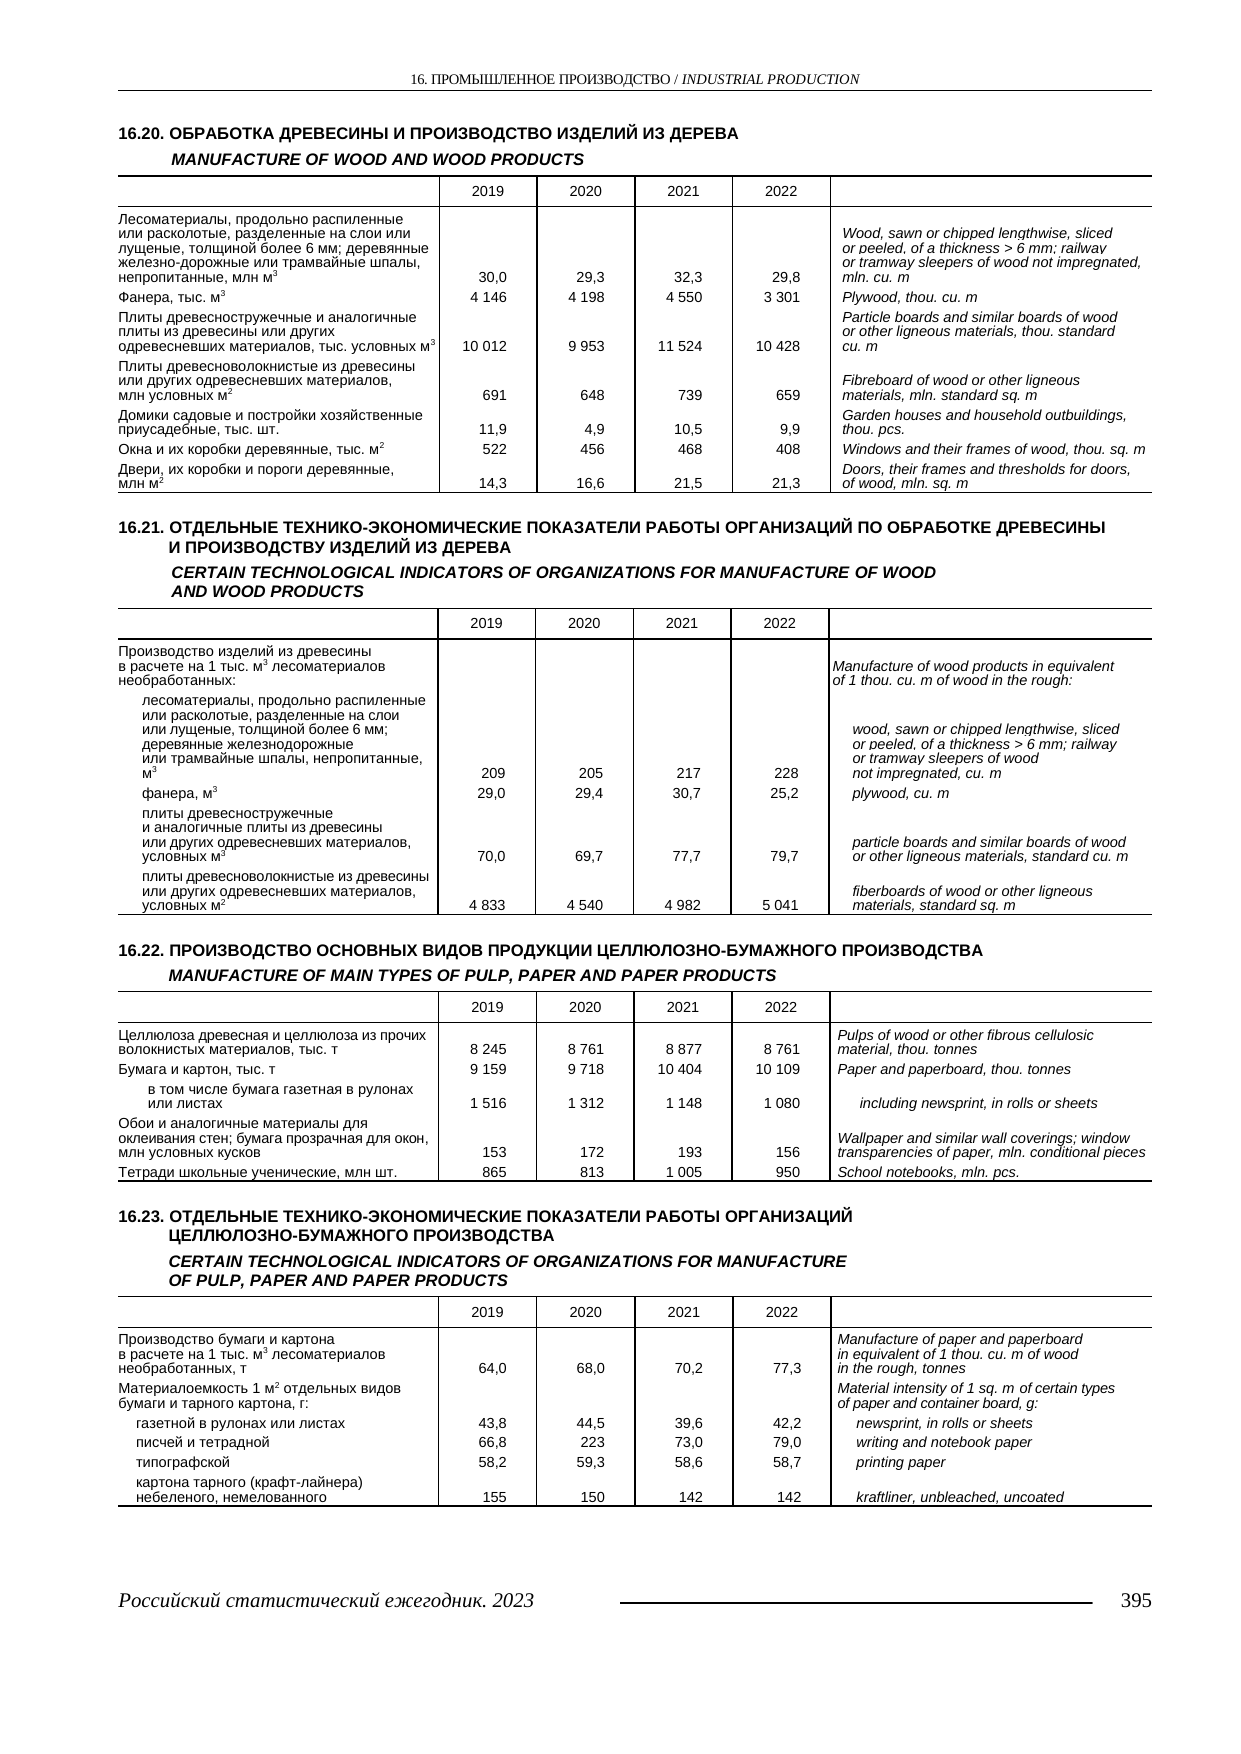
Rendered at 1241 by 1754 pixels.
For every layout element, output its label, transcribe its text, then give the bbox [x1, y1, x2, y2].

text MANUFACTURE OF MAIN TYPES OF PULP, PAPER AND PAPER PRODUCTS [168, 966, 1152, 985]
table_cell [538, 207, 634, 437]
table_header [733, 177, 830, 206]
text 16.23. Отдельные технико-экономические показатели работы организаций Целлюлозно-бумажного производства [118, 1207, 1152, 1245]
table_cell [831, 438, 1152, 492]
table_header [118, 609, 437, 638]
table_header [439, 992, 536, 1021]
text CERTAIN TECHNOLOGICAL INDICATORS OF ORGANIZATIONS FOR MANUFACTURE OF PULP, PAPER AND PAPER PRODUCTS [168, 1251, 1152, 1290]
text 16.20. ОБРАБОТКА ДРЕВЕСИНЫ И ПРОИЗВОДСТВО ИЗДЕЛИЙ ИЗ ДЕРЕВА [118, 124, 1152, 143]
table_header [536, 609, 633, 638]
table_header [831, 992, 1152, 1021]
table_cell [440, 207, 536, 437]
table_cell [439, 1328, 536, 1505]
text 16.22. Производство основных видов продукции целлюлозно-бумажного производства [118, 940, 1152, 959]
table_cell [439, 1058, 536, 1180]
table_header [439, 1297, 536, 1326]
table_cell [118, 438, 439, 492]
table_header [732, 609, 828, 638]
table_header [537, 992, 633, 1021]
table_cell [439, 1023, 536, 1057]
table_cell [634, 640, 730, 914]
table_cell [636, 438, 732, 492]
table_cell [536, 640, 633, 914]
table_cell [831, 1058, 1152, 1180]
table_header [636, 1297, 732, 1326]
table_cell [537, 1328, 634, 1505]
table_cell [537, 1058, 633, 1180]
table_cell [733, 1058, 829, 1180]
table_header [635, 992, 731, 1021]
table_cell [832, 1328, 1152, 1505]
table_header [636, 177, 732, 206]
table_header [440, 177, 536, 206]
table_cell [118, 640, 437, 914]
text CERTAIN TECHNOLOGICAL INDICATORS OF ORGANIZATIONS FOR MANUFACTURE OF WOOD AND WOOD PRODUCTS [171, 563, 1152, 601]
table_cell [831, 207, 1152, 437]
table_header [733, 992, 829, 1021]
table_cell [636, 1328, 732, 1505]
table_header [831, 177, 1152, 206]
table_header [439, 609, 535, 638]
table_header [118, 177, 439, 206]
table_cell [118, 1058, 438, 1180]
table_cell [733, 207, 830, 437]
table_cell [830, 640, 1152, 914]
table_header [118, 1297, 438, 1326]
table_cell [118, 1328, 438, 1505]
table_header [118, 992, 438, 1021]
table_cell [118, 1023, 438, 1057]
text 16.21. Отдельные технико-экономические показатели работы организаций ПО обработке древесины и производству изделий из дерева [118, 518, 1152, 557]
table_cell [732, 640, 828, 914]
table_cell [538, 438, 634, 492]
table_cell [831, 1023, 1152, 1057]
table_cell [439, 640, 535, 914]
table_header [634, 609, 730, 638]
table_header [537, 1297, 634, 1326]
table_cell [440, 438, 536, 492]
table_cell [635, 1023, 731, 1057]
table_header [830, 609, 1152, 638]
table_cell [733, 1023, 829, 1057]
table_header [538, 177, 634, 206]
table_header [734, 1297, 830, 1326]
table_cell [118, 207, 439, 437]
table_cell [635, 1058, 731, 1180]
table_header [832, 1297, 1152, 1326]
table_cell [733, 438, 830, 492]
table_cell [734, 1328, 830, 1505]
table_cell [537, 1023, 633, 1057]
text MANUFACTURE OF WOOD AND WOOD PRODUCTS [171, 149, 1152, 169]
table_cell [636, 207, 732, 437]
